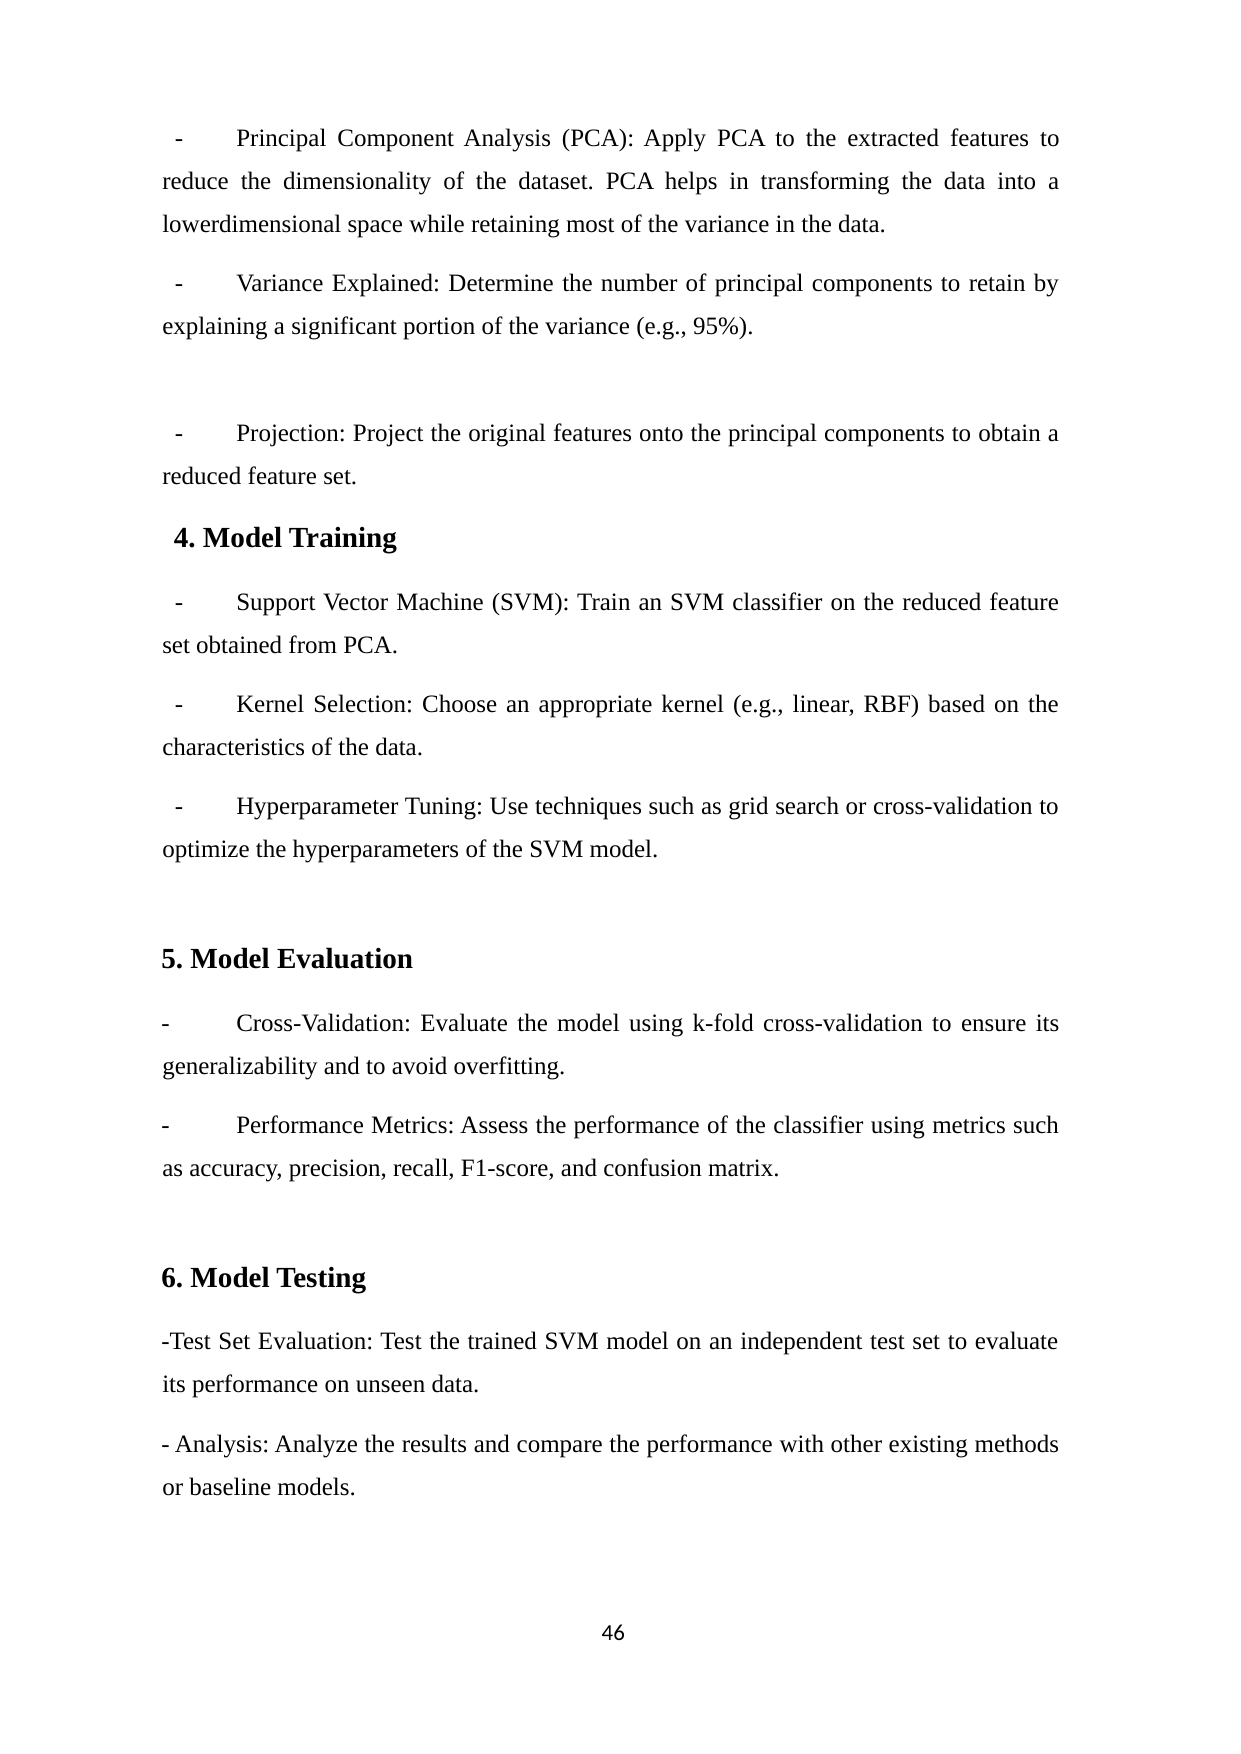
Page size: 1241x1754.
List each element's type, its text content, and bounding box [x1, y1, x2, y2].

text -Test Set Evaluation: Test the trained SVM model on an independent test set to evaluate its performance on unseen data. [161, 1326, 1060, 1398]
list Cross-Validation: Evaluate the model using k-fold cross-validation to ensure its generalizability and to avoid overfitting. [161, 1008, 1060, 1079]
text - Analysis: Analyze the results and compare the performance with other existing methods or baseline models. [161, 1429, 1060, 1501]
list Hyperparameter Tuning: Use techniques such as grid search or cross-validation to optimize the hyperparameters of the SVM model. [162, 791, 1060, 863]
list Variance Explained: Determine the number of principal components to retain by explaining a significant portion of the variance (e.g., 95%). [162, 268, 1060, 340]
list Performance Metrics: Assess the performance of the classifier using metrics such as accuracy, precision, recall, F1-score, and confusion matrix. [161, 1110, 1060, 1182]
list Kernel Selection: Choose an appropriate kernel (e.g., linear, RBF) based on the characteristics of the data. [162, 689, 1060, 761]
list Projection: Project the original features onto the principal components to obtain a reduced feature set. [162, 418, 1060, 490]
text 4. Model Training [173, 520, 1060, 554]
list Principal Component Analysis (PCA): Apply PCA to the extracted features to reduce the dimensionality of the dataset. PCA helps in transforming the data into a lowerdimensional space while retaining most of the variance in the data. [162, 123, 1060, 238]
text 5. Model Evaluation [161, 941, 1065, 975]
text 6. Model Testing [161, 1260, 1065, 1293]
list Support Vector Machine (SVM): Train an SVM classifier on the reduced feature set obtained from PCA. [162, 587, 1060, 659]
